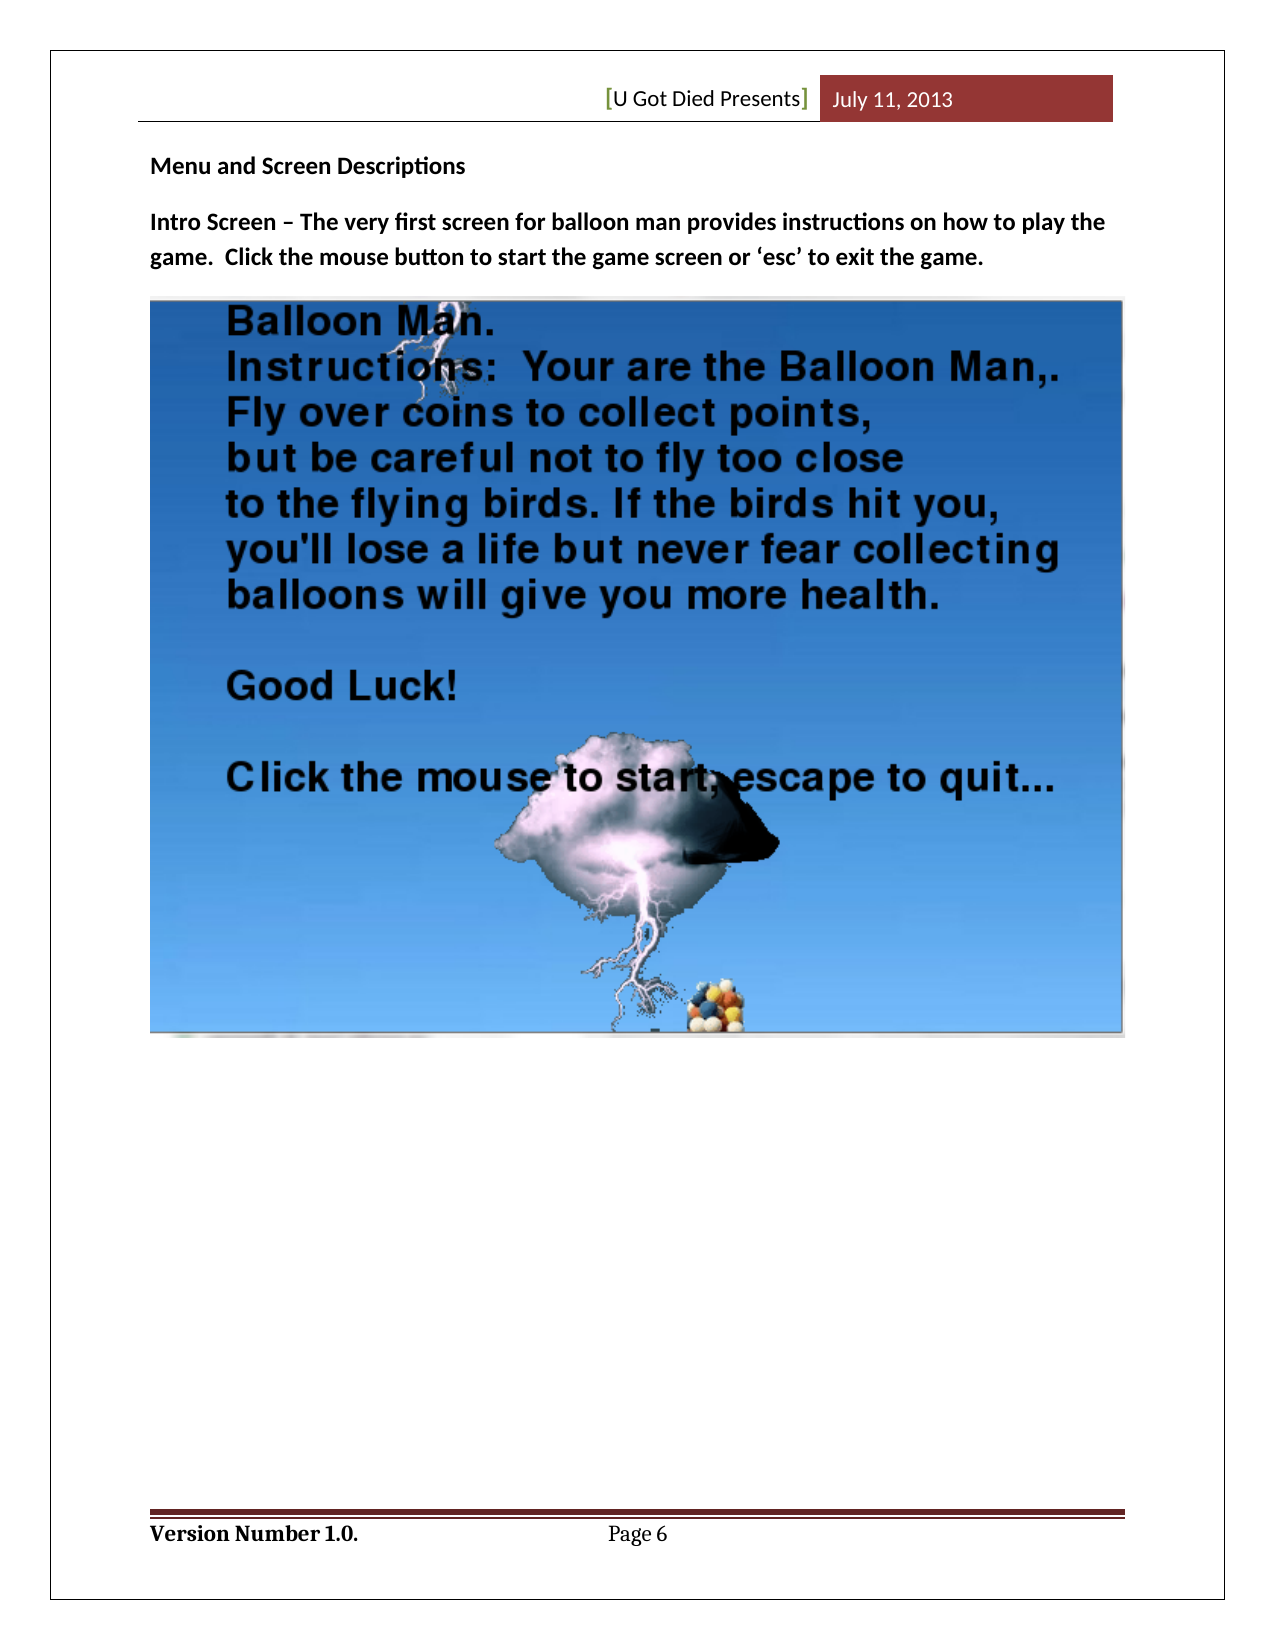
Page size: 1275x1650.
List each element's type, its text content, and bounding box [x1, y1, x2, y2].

text Intro Screen – The very first screen for balloon man provides instructions on how to play the game. Click the mouse button to start the game screen or ‘esc’ to exit the game. [150, 206, 1125, 271]
text Menu and Screen Descriptions [150, 150, 1125, 181]
picture [150, 296, 1125, 1038]
